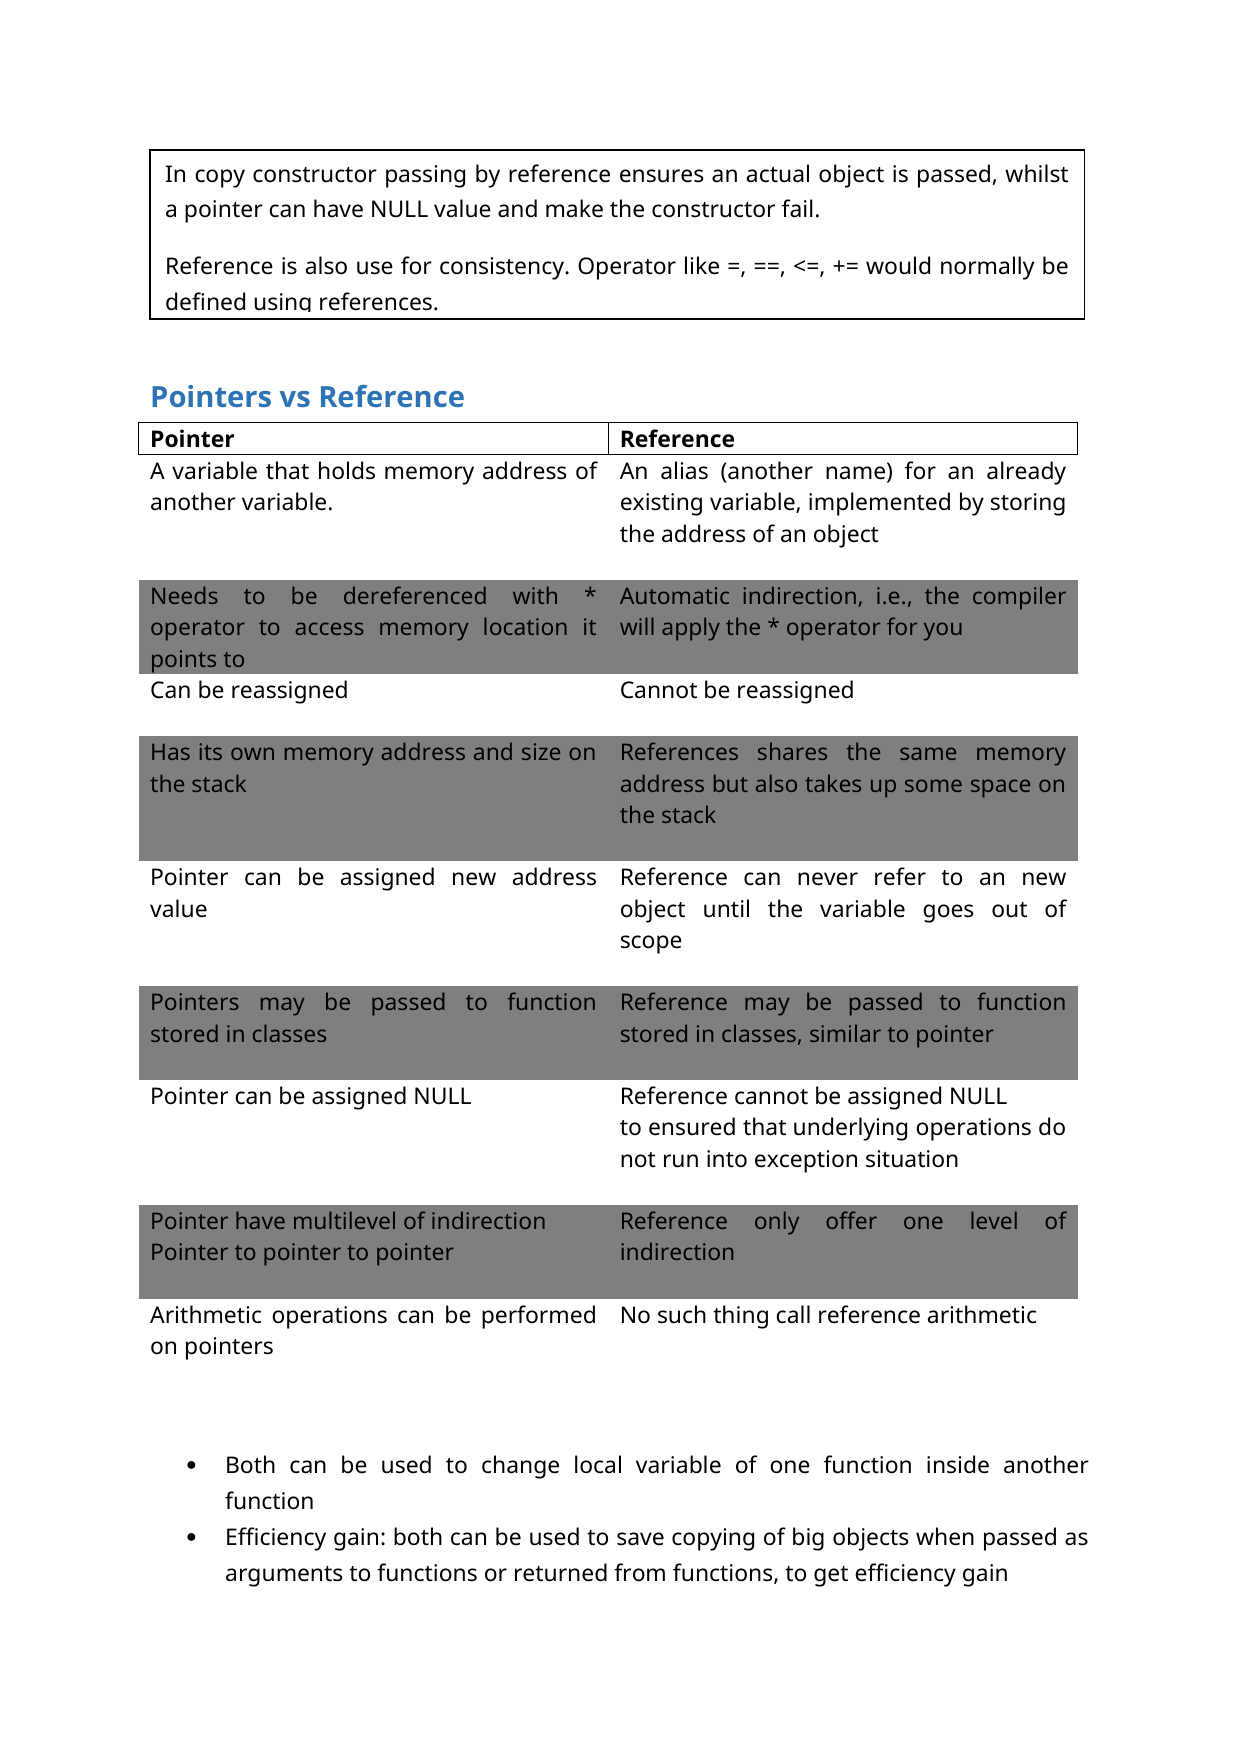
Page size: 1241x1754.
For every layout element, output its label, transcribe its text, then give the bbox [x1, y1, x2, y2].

table_cell Arithmetic operations can be performed on pointers [139, 1299, 608, 1393]
table_cell References shares the same memory address but also takes up some space on the stack [608, 736, 1078, 861]
table_cell Needs to be dereferenced with * operator to access memory location it points to [139, 580, 608, 674]
table_cell Reference only offer one level of indirection [608, 1205, 1078, 1299]
table_cell An alias (another name) for an already existing variable, implemented by storing the address of an object [608, 455, 1078, 580]
table_cell Reference can never refer to an new object until the variable goes out of scope [608, 861, 1078, 986]
table_cell Pointer can be assigned new address value [139, 861, 608, 986]
list Efficiency gain: both can be used to save copying of big objects when passed as arguments to functions or returned from functions, to get efficiency gain [187, 1521, 1090, 1588]
table_cell Pointer can be assigned NULL [139, 1080, 608, 1205]
table_cell Pointers may be passed to function stored in classes [139, 986, 608, 1080]
table_cell Reference may be passed to function stored in classes, similar to pointer [608, 986, 1078, 1080]
table_cell Cannot be reassigned [608, 674, 1078, 736]
table_cell Has its own memory address and size on the stack [139, 736, 608, 861]
table_cell No such thing call reference arithmetic [608, 1299, 1078, 1393]
list Both can be used to change local variable of one function inside another function [187, 1449, 1090, 1517]
table_header Reference [609, 423, 1077, 454]
table_cell Reference cannot be assigned NULL to ensured that underlying operations do not run into exception situation [608, 1080, 1078, 1205]
subtitle Pointers vs Reference [150, 376, 1090, 416]
table_cell Can be reassigned [139, 674, 608, 736]
table_cell Pointer have multilevel of indirection Pointer to pointer to pointer [139, 1205, 608, 1299]
table_header Pointer [139, 423, 608, 454]
table_cell A variable that holds memory address of another variable. [139, 455, 608, 580]
table_cell Automatic indirection, i.e., the compiler will apply the * operator for you [608, 580, 1078, 674]
